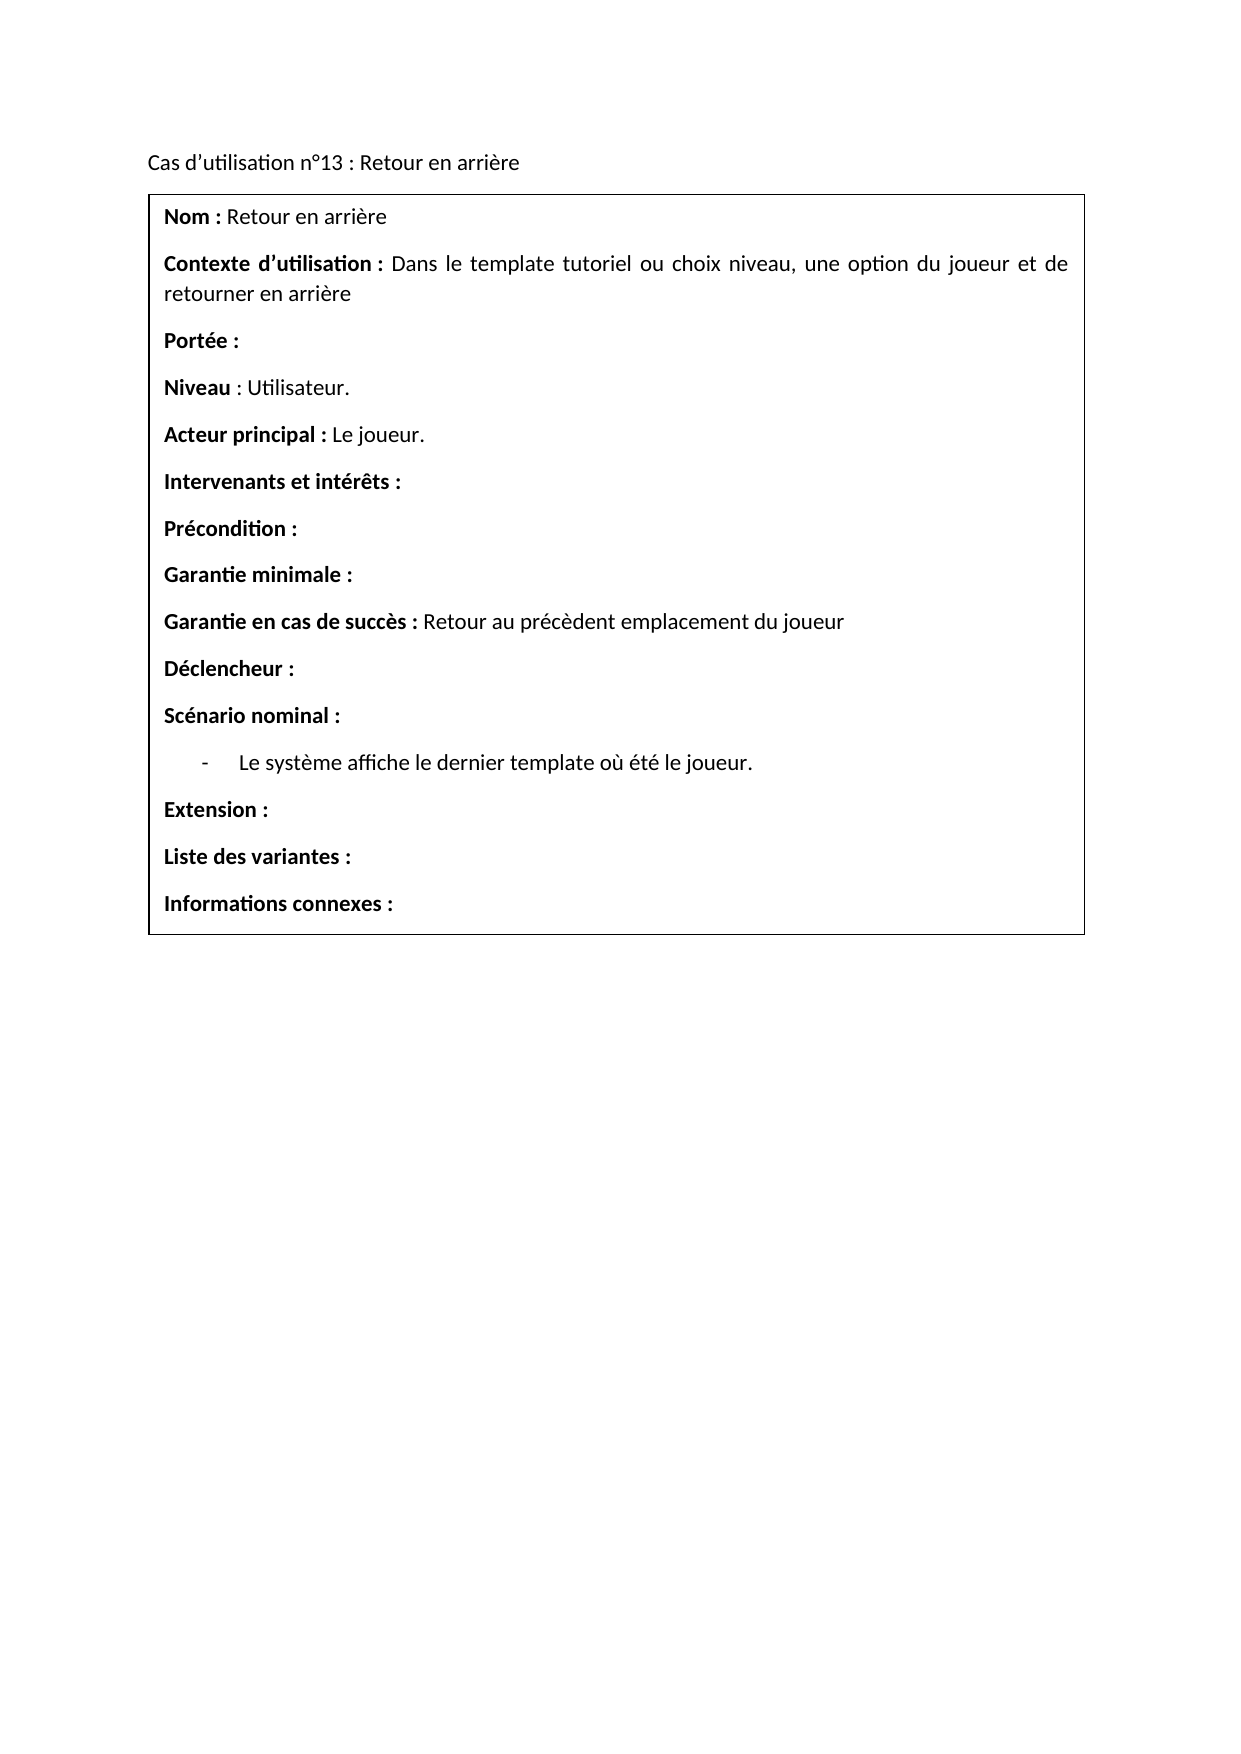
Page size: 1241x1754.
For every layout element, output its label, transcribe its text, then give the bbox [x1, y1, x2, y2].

list Cas d’utilisation n°13 : Retour en arrière [148, 148, 1093, 176]
